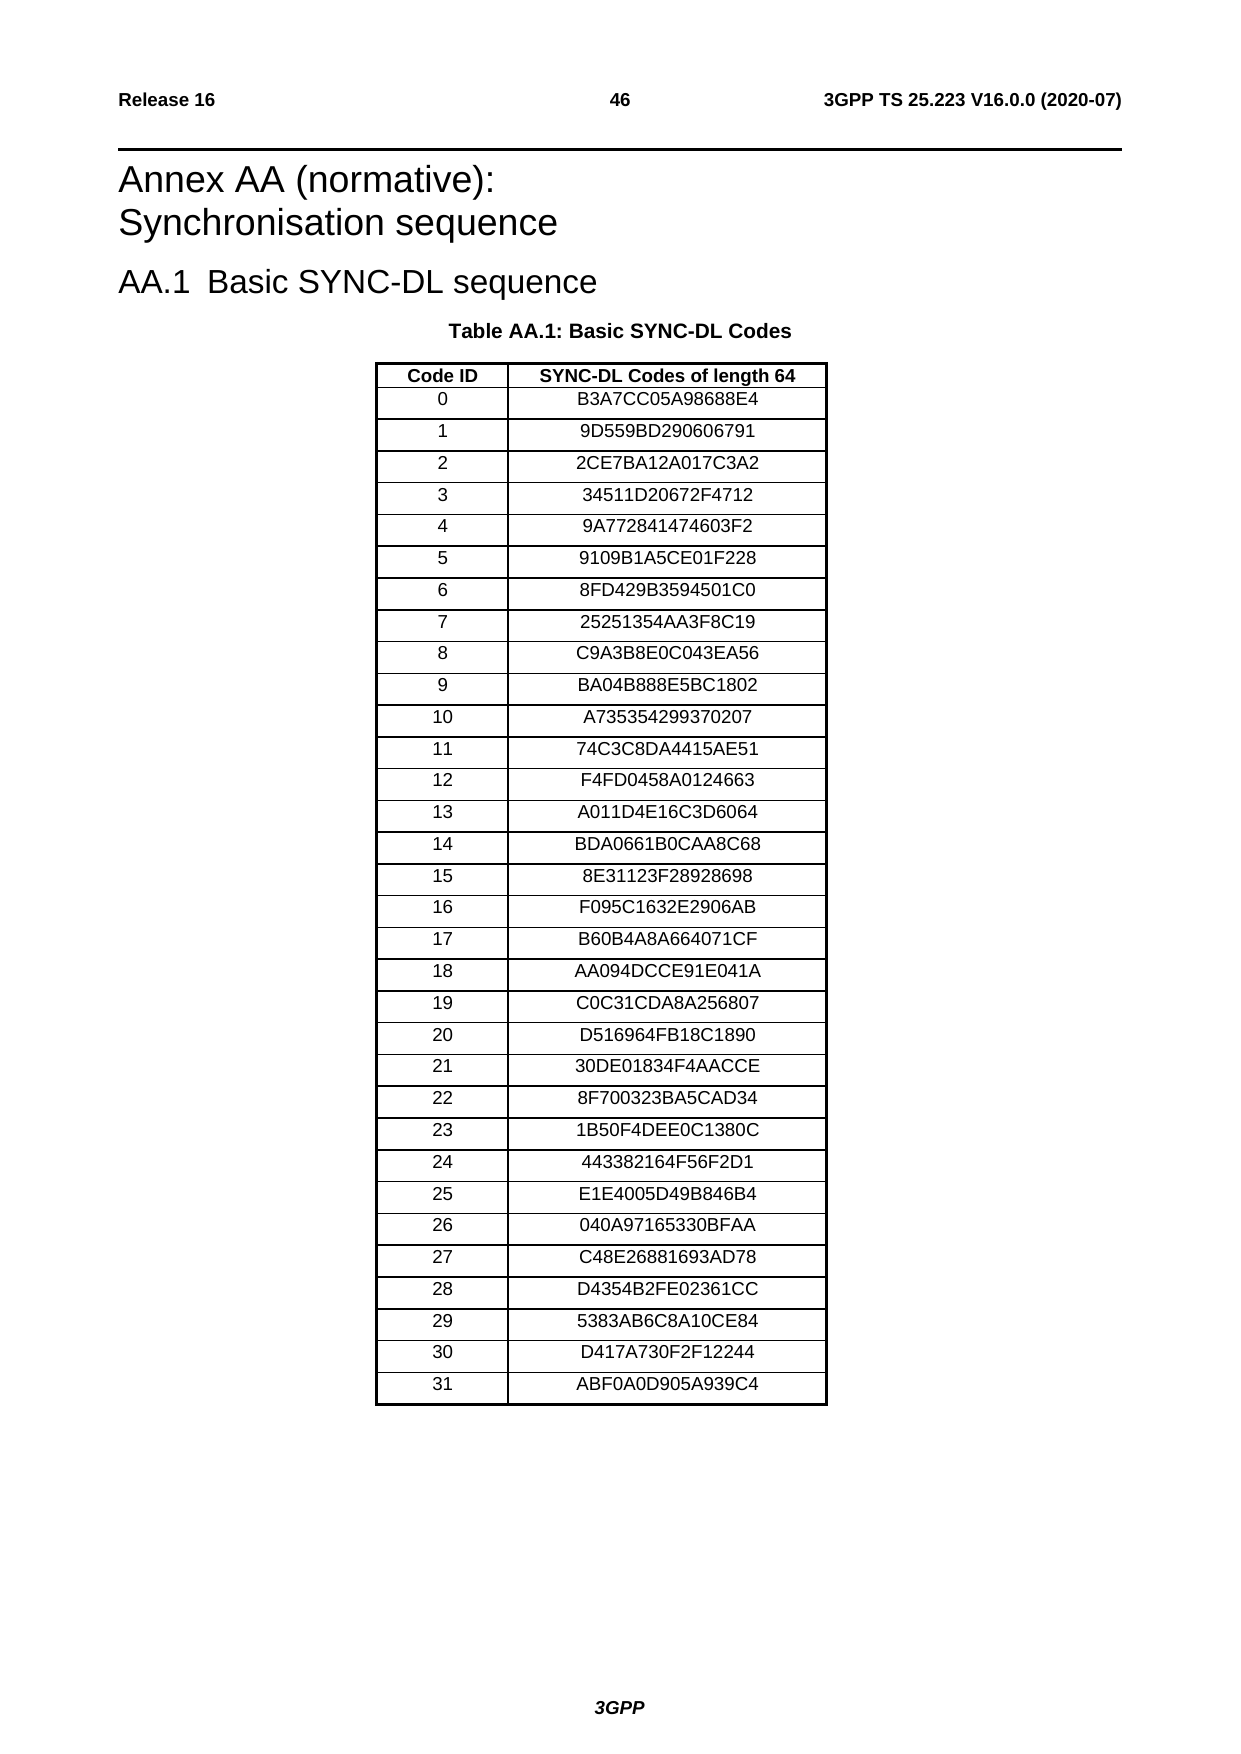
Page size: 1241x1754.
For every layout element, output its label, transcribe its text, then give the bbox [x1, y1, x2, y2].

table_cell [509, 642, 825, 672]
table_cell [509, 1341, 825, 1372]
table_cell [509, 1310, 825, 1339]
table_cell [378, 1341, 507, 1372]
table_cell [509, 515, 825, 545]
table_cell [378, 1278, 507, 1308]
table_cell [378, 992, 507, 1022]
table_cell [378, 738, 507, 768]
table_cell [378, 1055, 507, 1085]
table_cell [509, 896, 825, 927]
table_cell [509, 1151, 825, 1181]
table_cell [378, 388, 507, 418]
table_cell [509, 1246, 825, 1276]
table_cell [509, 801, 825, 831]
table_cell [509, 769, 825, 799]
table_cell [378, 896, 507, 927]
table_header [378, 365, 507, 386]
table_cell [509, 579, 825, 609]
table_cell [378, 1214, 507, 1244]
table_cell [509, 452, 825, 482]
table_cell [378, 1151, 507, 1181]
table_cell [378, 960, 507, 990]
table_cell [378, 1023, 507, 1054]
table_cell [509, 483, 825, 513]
subtitle AA.1 Basic SYNC-DL sequence [118, 262, 1122, 300]
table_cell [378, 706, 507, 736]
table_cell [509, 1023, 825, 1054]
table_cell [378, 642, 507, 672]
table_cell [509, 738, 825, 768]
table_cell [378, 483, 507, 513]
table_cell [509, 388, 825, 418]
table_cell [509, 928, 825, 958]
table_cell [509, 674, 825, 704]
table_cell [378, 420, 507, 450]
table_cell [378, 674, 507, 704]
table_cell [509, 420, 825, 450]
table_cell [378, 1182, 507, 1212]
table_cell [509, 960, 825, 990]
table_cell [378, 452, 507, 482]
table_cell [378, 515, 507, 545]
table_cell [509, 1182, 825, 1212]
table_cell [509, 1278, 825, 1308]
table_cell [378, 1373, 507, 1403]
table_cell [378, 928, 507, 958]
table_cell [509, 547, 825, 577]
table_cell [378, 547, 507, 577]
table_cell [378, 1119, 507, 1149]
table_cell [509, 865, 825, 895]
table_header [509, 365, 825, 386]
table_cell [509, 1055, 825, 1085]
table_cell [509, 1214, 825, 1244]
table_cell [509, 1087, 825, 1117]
text Table AA.1: Basic SYNC-DL Codes [118, 319, 1122, 343]
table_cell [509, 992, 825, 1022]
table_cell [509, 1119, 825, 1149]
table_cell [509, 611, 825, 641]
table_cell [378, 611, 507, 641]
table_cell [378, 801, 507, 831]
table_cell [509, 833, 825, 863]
subtitle Annex AA (normative): Synchronisation sequence [118, 151, 1122, 243]
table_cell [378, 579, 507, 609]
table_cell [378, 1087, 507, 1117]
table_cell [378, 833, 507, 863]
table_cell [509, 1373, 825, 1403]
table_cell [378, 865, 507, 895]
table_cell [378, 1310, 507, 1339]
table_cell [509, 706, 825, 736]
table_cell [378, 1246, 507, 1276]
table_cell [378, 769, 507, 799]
